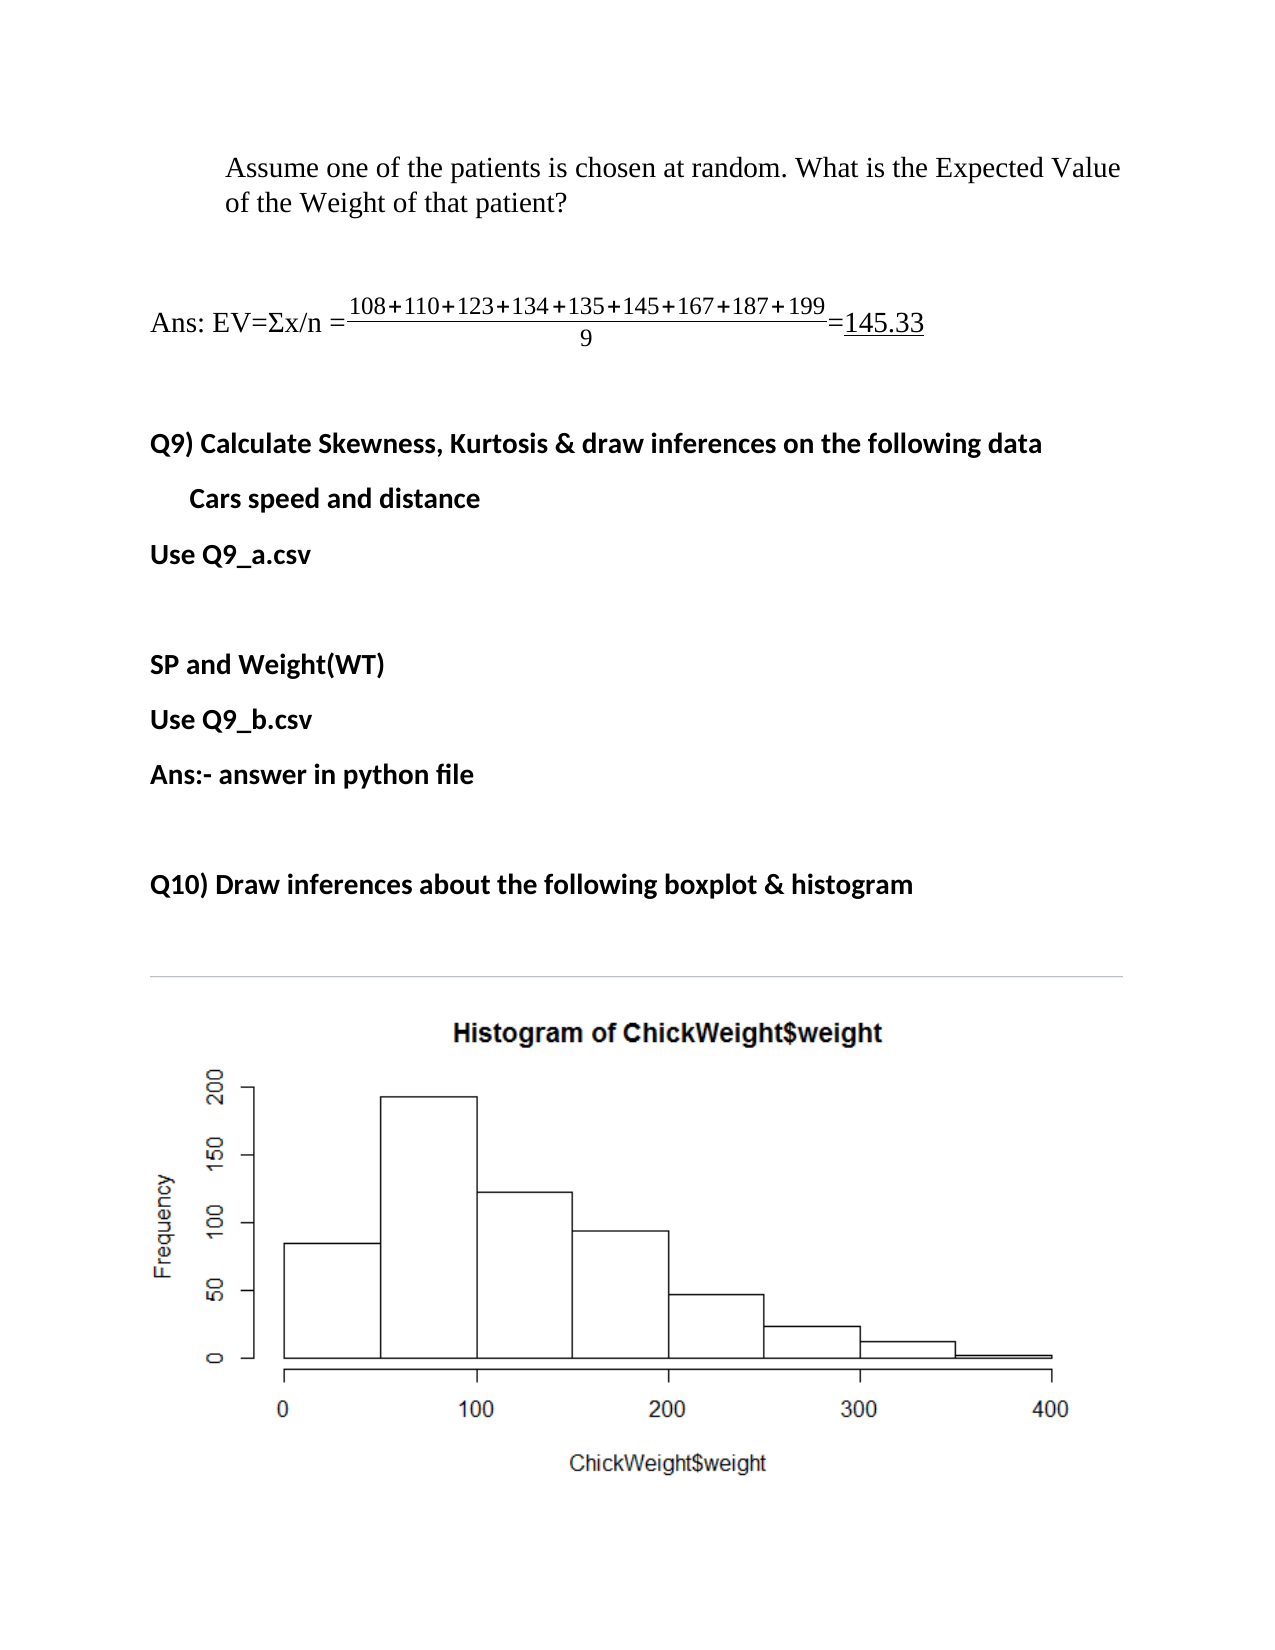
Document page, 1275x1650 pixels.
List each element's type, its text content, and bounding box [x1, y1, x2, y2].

text SP and Weight(WT) [150, 646, 1125, 682]
text Ans:- answer in python file [150, 756, 1125, 792]
text Use Q9_a.csv [150, 536, 1125, 571]
text Q10) Draw inferences about the following boxplot & histogram [150, 866, 1125, 902]
text Assume one of the patients is chosen at random. What is the Expected Value of the Weight of that patient? [225, 150, 1125, 219]
text Use Q9_b.csv [150, 701, 1125, 737]
picture [150, 976, 1123, 1485]
text Q9) Calculate Skewness, Kurtosis & draw inferences on the following data [150, 426, 1125, 461]
text Ans: EV=Σx/n ==145.33 [150, 293, 1125, 352]
text Cars speed and distance [150, 481, 1125, 516]
